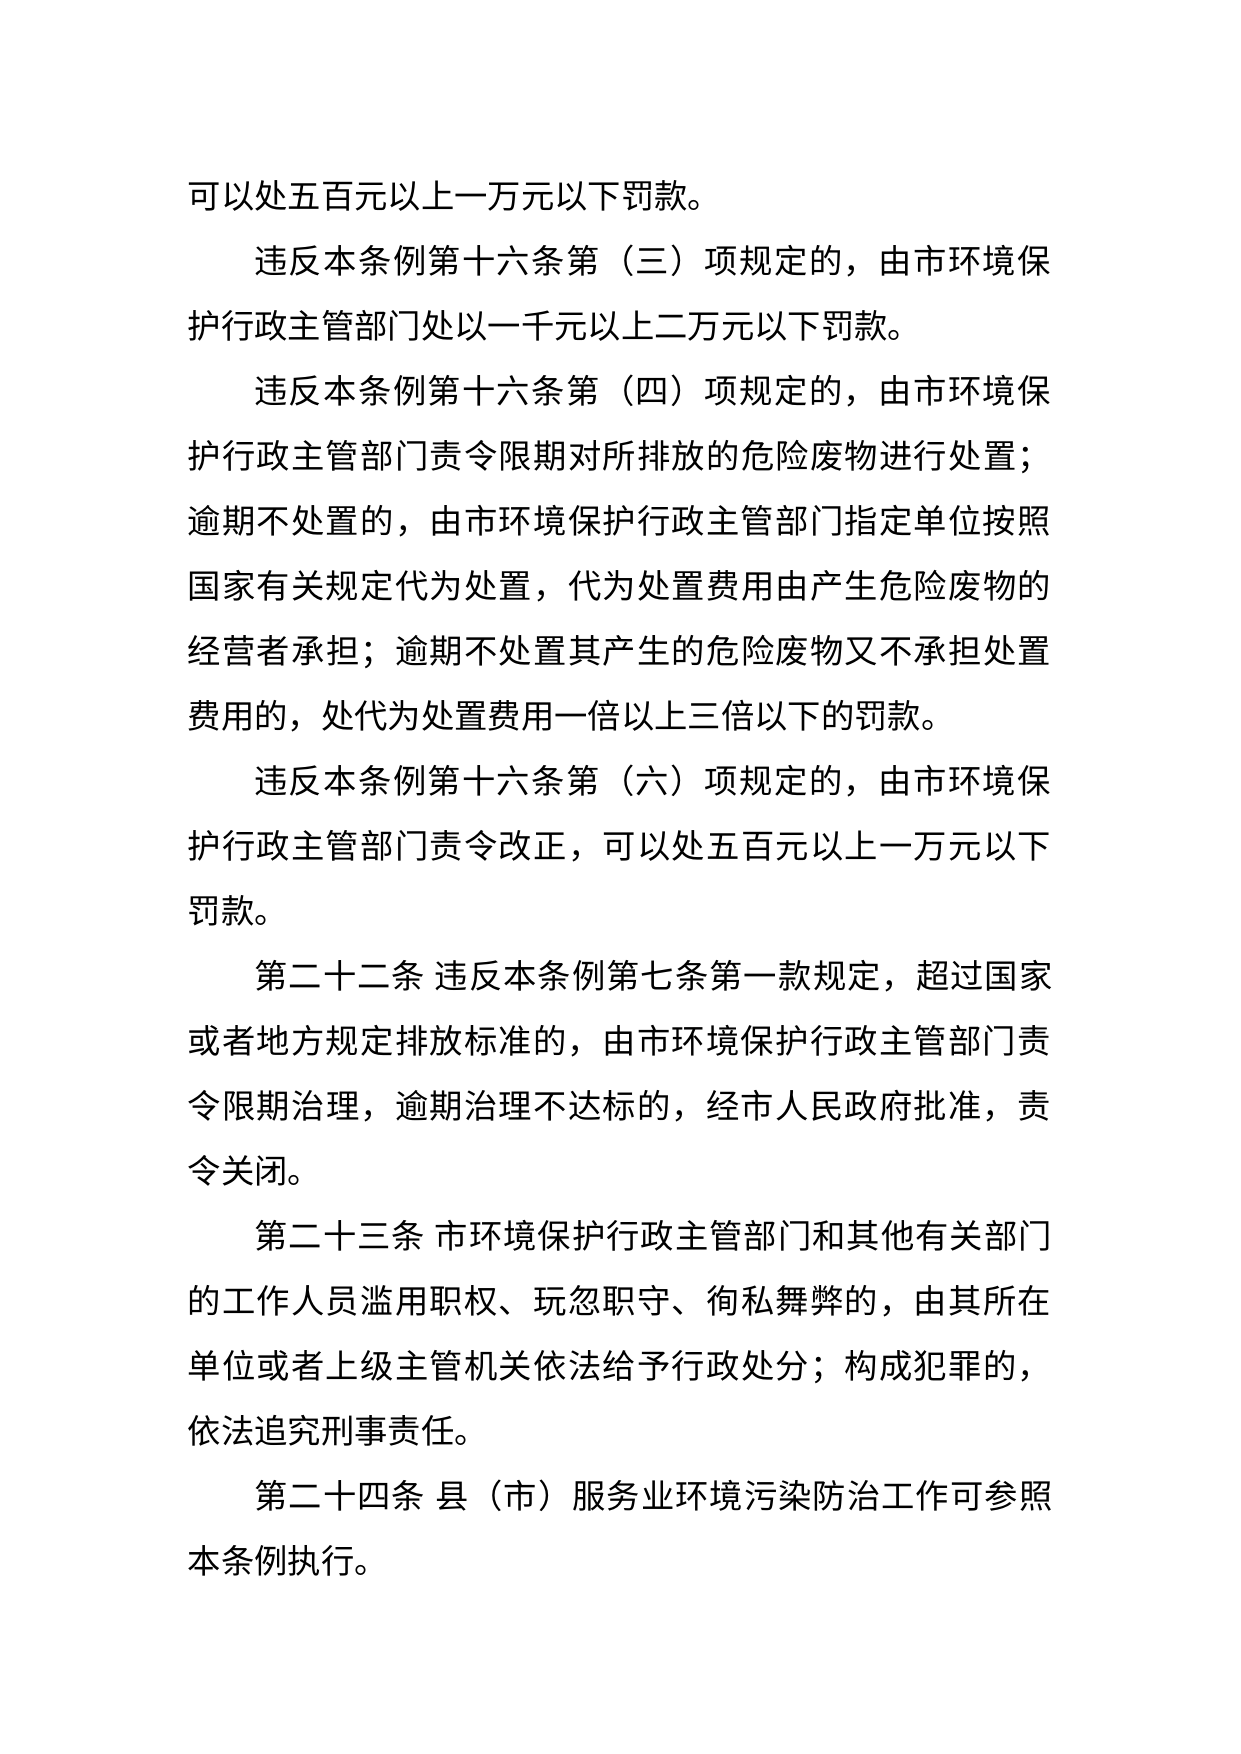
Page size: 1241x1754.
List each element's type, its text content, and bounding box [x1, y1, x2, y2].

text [187, 162, 1053, 227]
text 违反本条例第十六条第（六）项规定的，由市环境保护行政主管部门责令改正，可以处五百元以上一万元以下罚款。 [187, 747, 1053, 942]
text 第二十三条 市环境保护行政主管部门和其他有关部门的工作人员滥用职权、玩忽职守、徇私舞弊的，由其所在单位或者上级主管机关依法给予行政处分；构成犯罪的，依法追究刑事责任。 [187, 1202, 1053, 1462]
text 违反本条例第十六条第（四）项规定的，由市环境保护行政主管部门责令限期对所排放的危险废物进行处置；逾期不处置的，由市环境保护行政主管部门指定单位按照国家有关规定代为处置，代为处置费用由产生危险废物的经营者承担；逾期不处置其产生的危险废物又不承担处置费用的，处代为处置费用一倍以上三倍以下的罚款。 [187, 357, 1053, 747]
text 违反本条例第十六条第（三）项规定的，由市环境保护行政主管部门处以一千元以上二万元以下罚款。 [187, 227, 1053, 357]
text 第二十二条 违反本条例第七条第一款规定，超过国家或者地方规定排放标准的，由市环境保护行政主管部门责令限期治理，逾期治理不达标的，经市人民政府批准，责令关闭。 [187, 942, 1053, 1202]
text 第二十四条 县（市）服务业环境污染防治工作可参照本条例执行。 [187, 1462, 1053, 1592]
